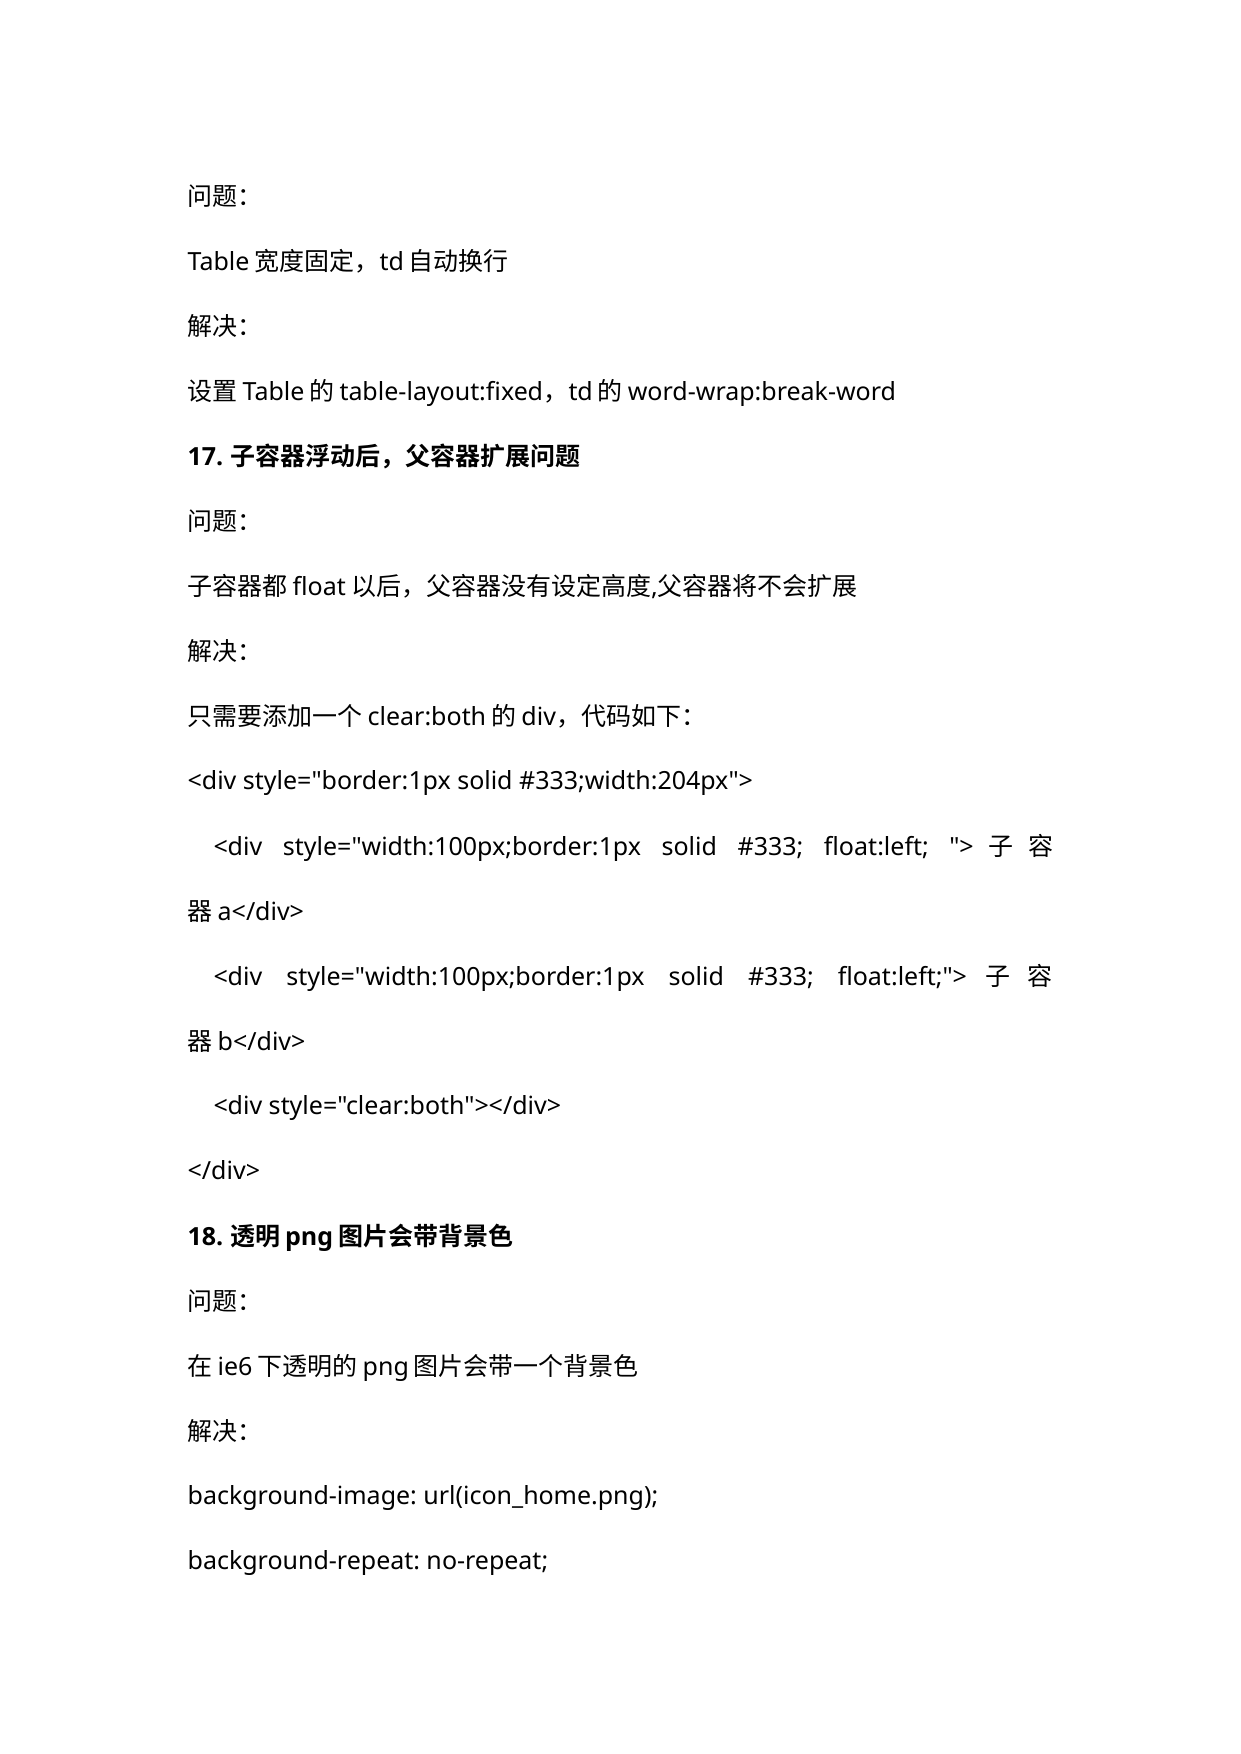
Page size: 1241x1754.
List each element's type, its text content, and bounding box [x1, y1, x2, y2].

text 解决： [187, 617, 1053, 682]
text 问题： [187, 487, 1053, 552]
text background-image: url(icon_home.png); [187, 1462, 1053, 1527]
text 17. 子容器浮动后，父容器扩展问题 [187, 422, 1053, 487]
text 在ie6下透明的png图片会带一个背景色 [187, 1332, 1053, 1397]
text <div style="width:100px;border:1px solid #333; float:left; ">子容器a</div> [187, 812, 1053, 942]
text 问题： [187, 162, 1053, 227]
text <div style="clear:both"></div> [187, 1072, 1053, 1137]
text <div style="border:1px solid #333;width:204px"> [187, 747, 1053, 812]
text 只需要添加一个clear:both的div，代码如下： [187, 682, 1053, 747]
text 18. 透明png图片会带背景色 [187, 1202, 1053, 1267]
text <div style="width:100px;border:1px solid #333; float:left;">子容器b</div> [187, 942, 1053, 1072]
text </div> [187, 1137, 1053, 1202]
text 设置Table的table-layout:fixed，td的word-wrap:break-word [187, 357, 1053, 422]
text Table宽度固定，td自动换行 [187, 227, 1053, 292]
text 解决： [187, 292, 1053, 357]
text 子容器都float以后，父容器没有设定高度,父容器将不会扩展 [187, 552, 1053, 617]
text 问题： [187, 1267, 1053, 1332]
text 解决： [187, 1397, 1053, 1462]
text background-repeat: no-repeat; [187, 1527, 1053, 1592]
